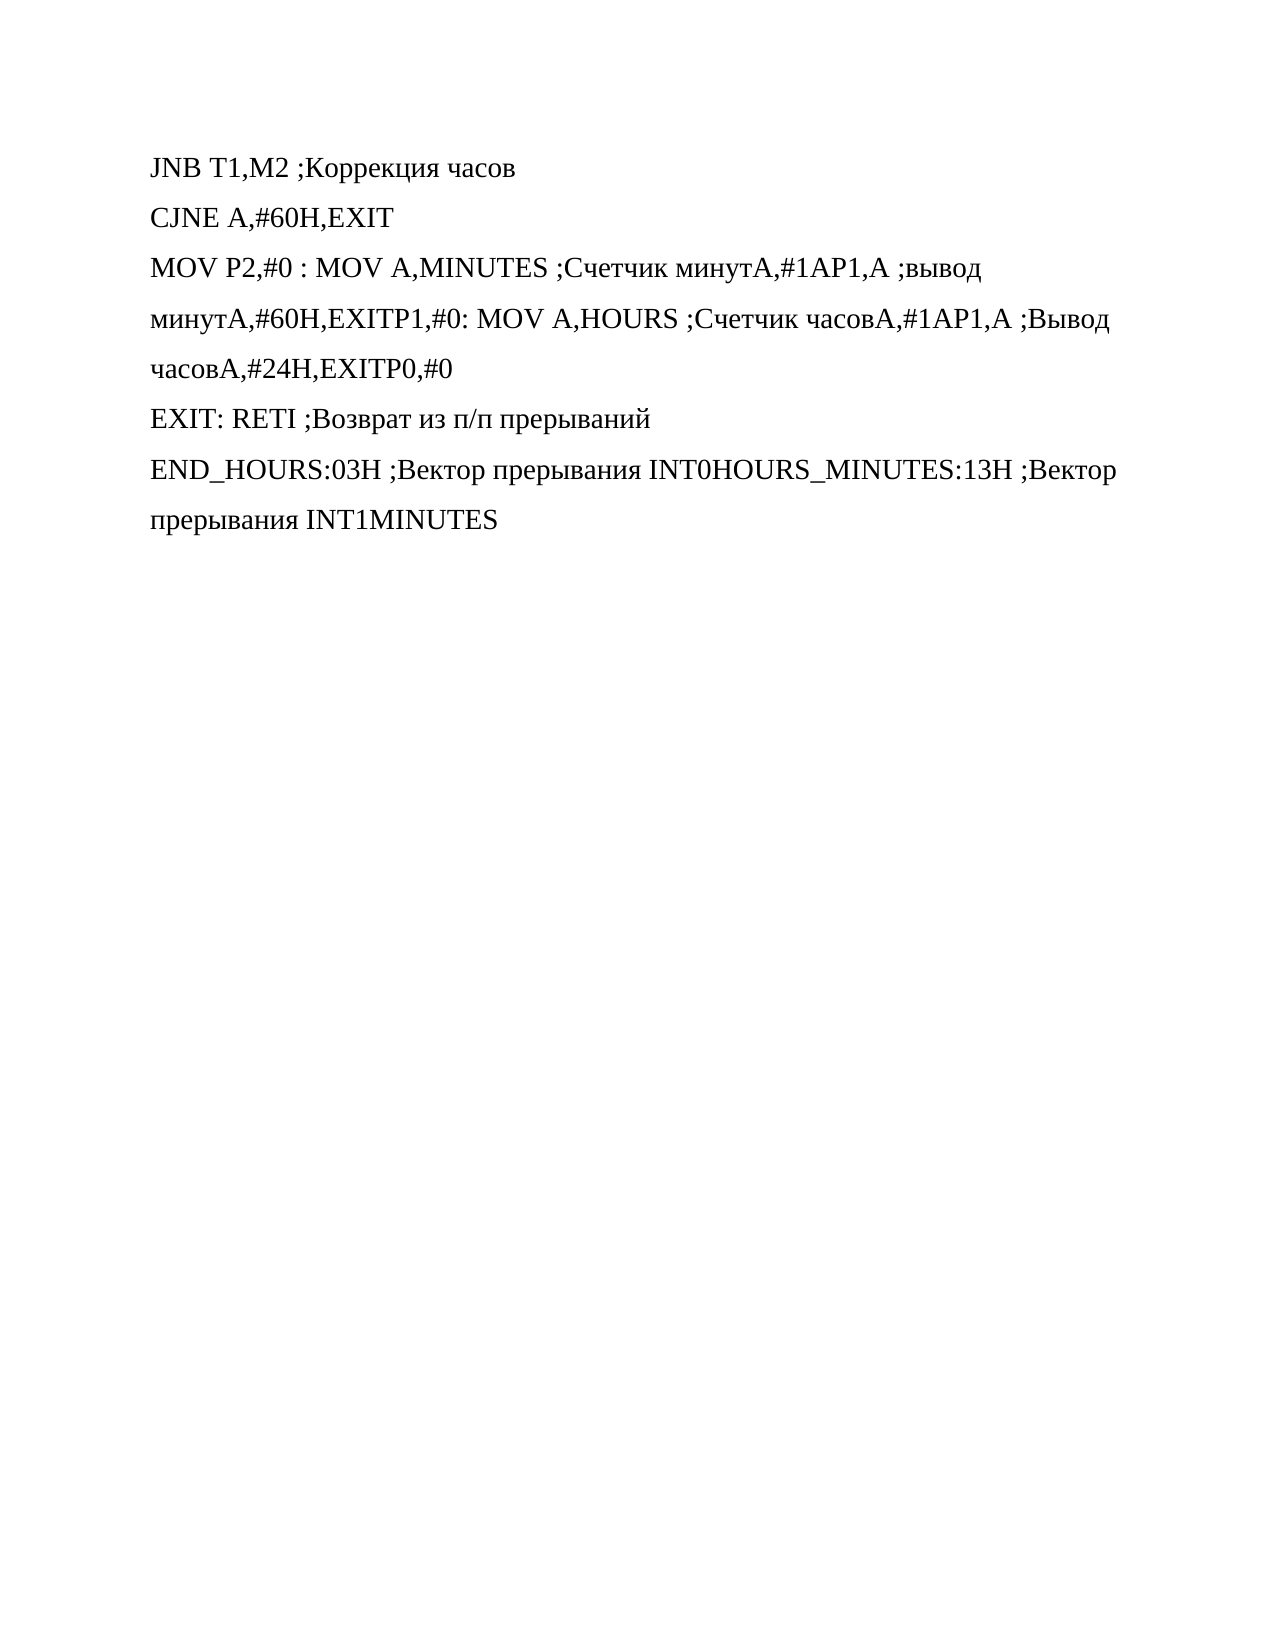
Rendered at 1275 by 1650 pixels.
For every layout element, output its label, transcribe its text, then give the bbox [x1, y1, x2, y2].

text JNB T1,M2 ;Коррекция часов [150, 150, 1125, 183]
text EXIT: RETI ;Возврат из п/п прерываний [150, 402, 1125, 435]
text MOV P2,#0 : MOV A,MINUTES ;Счетчик минутA,#1AP1,A ;вывод минутA,#60H,EXITP1,#0: MOV A,HOURS ;Счетчик часовA,#1AP1,A ;Вывод часовA,#24H,EXITP0,#0 [150, 251, 1125, 385]
text END_HOURS:03H ;Вектор прерывания INT0HOURS_MINUTES:13H ;Вектор прерывания INT1MINUTES [150, 452, 1125, 536]
text CJNE A,#60H,EXIT [150, 200, 1125, 234]
